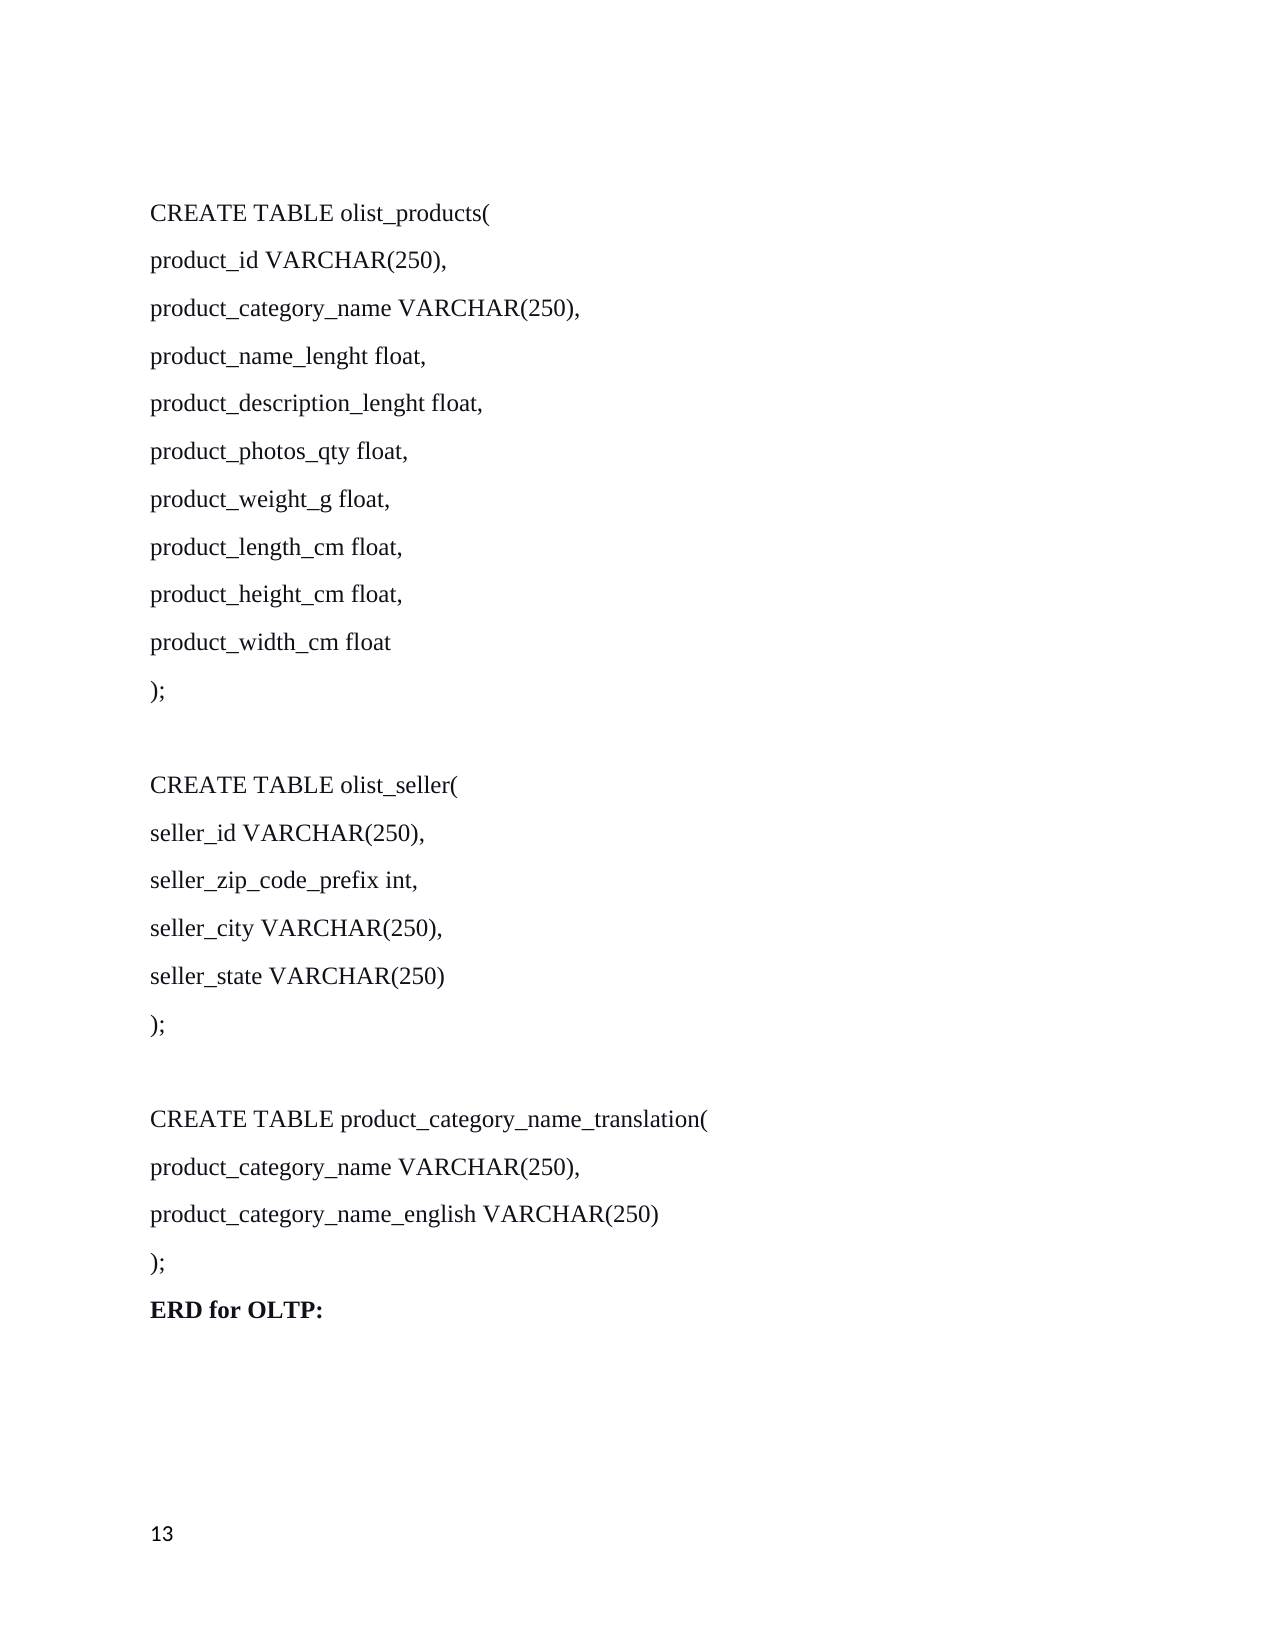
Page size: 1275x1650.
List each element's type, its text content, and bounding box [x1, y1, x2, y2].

text ); [150, 675, 1125, 703]
text product_name_lenght float, [150, 341, 1125, 369]
text product_id VARCHAR(250), [150, 245, 1125, 274]
text seller_zip_code_prefix int, [150, 866, 1125, 894]
text product_photos_qty float, [150, 436, 1125, 465]
text product_length_cm float, [150, 532, 1125, 560]
text product_height_cm float, [150, 579, 1125, 608]
text product_category_name_english VARCHAR(250) [150, 1199, 1125, 1228]
text ERD for OLTP: [150, 1295, 1125, 1324]
text ); [150, 1009, 1125, 1037]
text seller_id VARCHAR(250), [150, 818, 1125, 847]
text CREATE TABLE olist_seller( [150, 770, 1125, 799]
text CREATE TABLE product_category_name_translation( [150, 1104, 1125, 1133]
text seller_state VARCHAR(250) [150, 961, 1125, 990]
text product_category_name VARCHAR(250), [150, 293, 1125, 322]
text CREATE TABLE olist_products( [150, 198, 1125, 226]
text ); [150, 1247, 1125, 1276]
text seller_city VARCHAR(250), [150, 913, 1125, 942]
text product_width_cm float [150, 627, 1125, 656]
text product_weight_g float, [150, 484, 1125, 513]
text product_description_lenght float, [150, 388, 1125, 417]
text product_category_name VARCHAR(250), [150, 1152, 1125, 1181]
